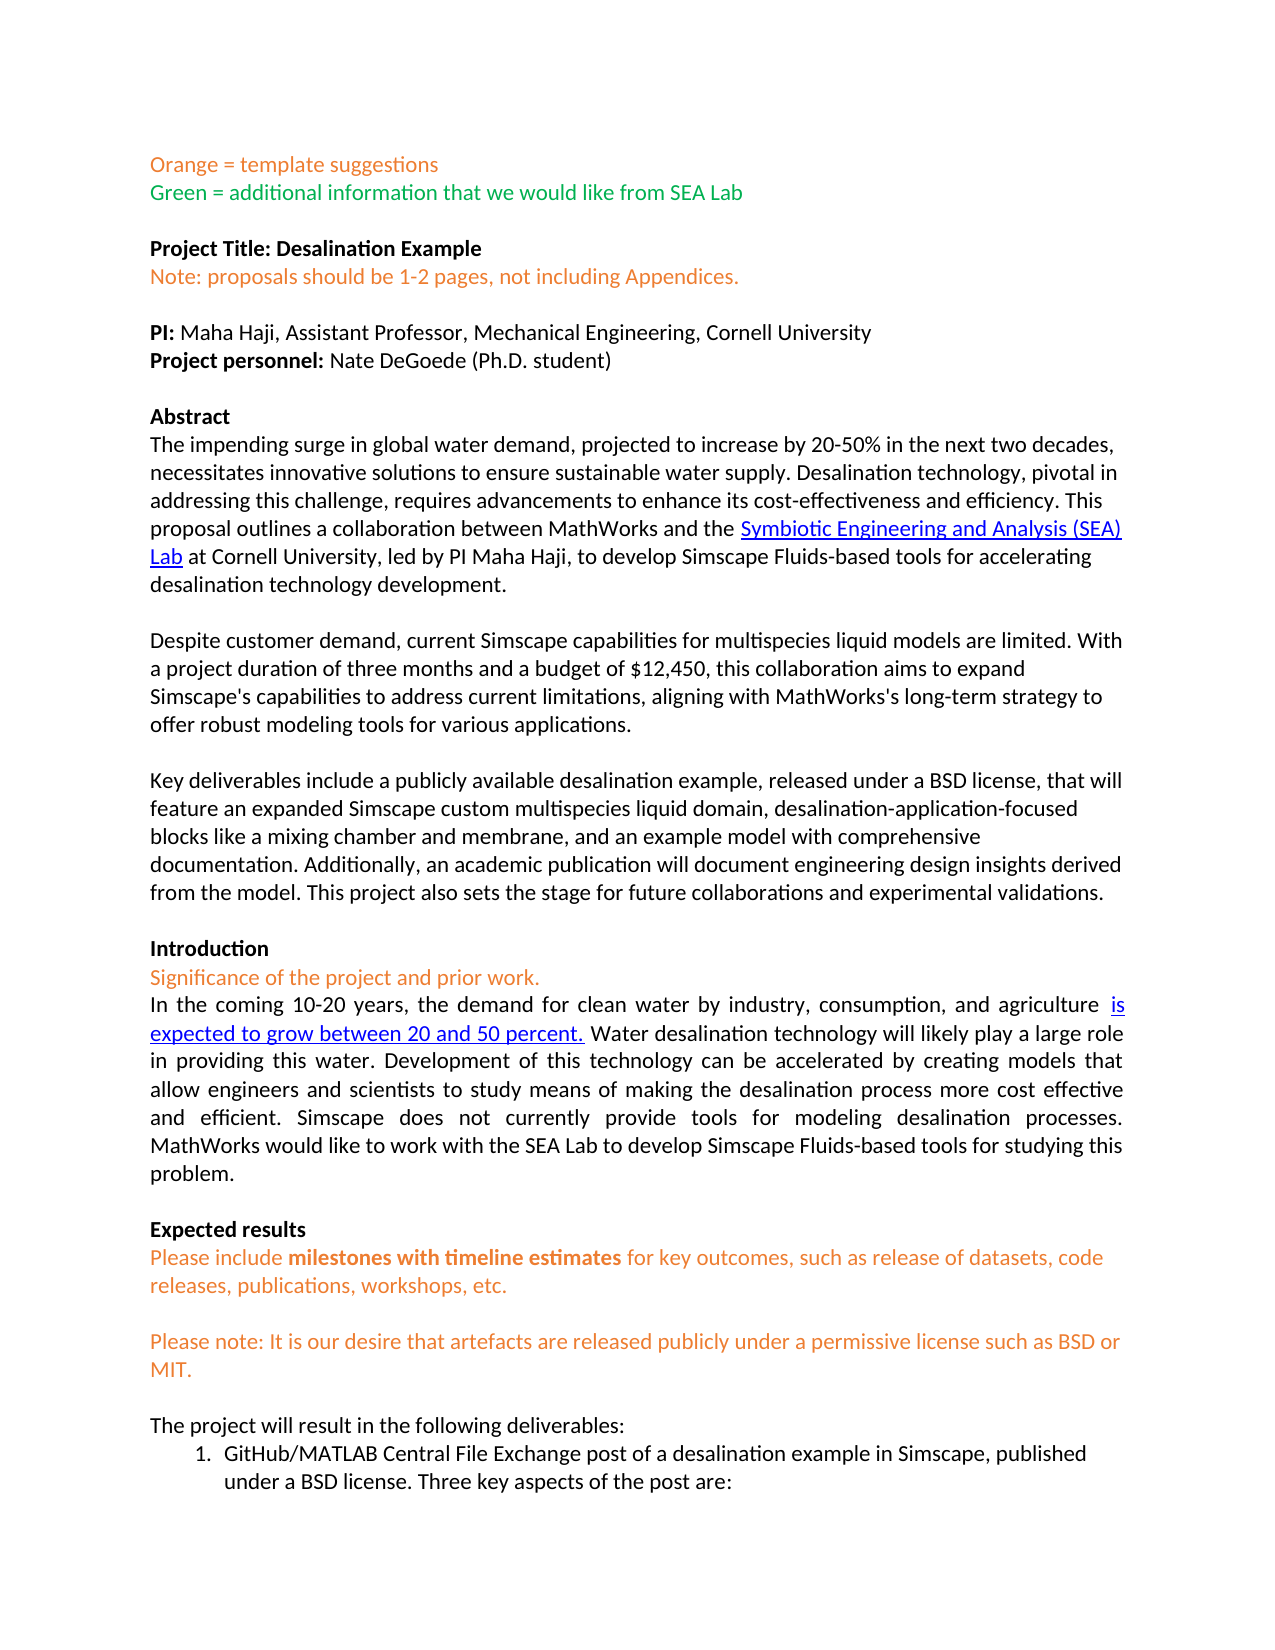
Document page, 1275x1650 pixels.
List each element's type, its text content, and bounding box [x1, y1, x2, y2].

text Please note: It is our desire that artefacts are released publicly under a permissive license such as BSD or MIT. [150, 1327, 1125, 1383]
text Significance of the project and prior work. [150, 963, 1125, 991]
text The project will result in the following deliverables: [150, 1411, 1125, 1439]
text PI: Maha Haji, Assistant Professor, Mechanical Engineering, Cornell University [150, 318, 1125, 346]
text Key deliverables include a publicly available desalination example, released under a BSD license, that will feature an expanded Simscape custom multispecies liquid domain, desalination-application-focused blocks like a mixing chamber and membrane, and an example model with comprehensive documentation. Additionally, an academic publication will document engineering design insights derived from the model. This project also sets the stage for future collaborations and experimental validations. [150, 766, 1125, 907]
text Abstract [150, 402, 1125, 430]
text Note: proposals should be 1-2 pages, not including Appendices. [150, 262, 1125, 290]
text The impending surge in global water demand, projected to increase by 20-50% in the next two decades, necessitates innovative solutions to ensure sustainable water supply. Desalination technology, pivotal in addressing this challenge, requires advancements to enhance its cost-effectiveness and efficiency. This proposal outlines a collaboration between MathWorks and the Symbiotic Engineering and Analysis (SEA) Lab at Cornell University, led by PI Maha Haji, to develop Simscape Fluids-based tools for accelerating desalination technology development. [150, 430, 1125, 598]
text Green = additional information that we would like from SEA Lab [150, 178, 1125, 206]
text In the coming 10-20 years, the demand for clean water by industry, consumption, and agriculture is expected to grow between 20 and 50 percent. Water desalination technology will likely play a large role in providing this water. Development of this technology can be accelerated by creating models that allow engineers and scientists to study means of making the desalination process more cost effective and efficient. Simscape does not currently provide tools for modeling desalination processes. MathWorks would like to work with the SEA Lab to develop Simscape Fluids-based tools for studying this problem. [150, 991, 1125, 1187]
list GitHub/MATLAB Central File Exchange post of a desalination example in Simscape, published under a BSD license. Three key aspects of the post are: [194, 1439, 1125, 1495]
text Despite customer demand, current Simscape capabilities for multispecies liquid models are limited. With a project duration of three months and a budget of $12,450, this collaboration aims to expand Simscape's capabilities to address current limitations, aligning with MathWorks's long-term strategy to offer robust modeling tools for various applications. [150, 626, 1125, 738]
text Project Title: Desalination Example [150, 234, 1125, 262]
text Expected results [150, 1215, 1125, 1243]
text Orange = template suggestions [150, 150, 1125, 178]
text Introduction [150, 934, 1125, 963]
text Project personnel: Nate DeGoede (Ph.D. student) [150, 346, 1125, 374]
text Please include milestones with timeline estimates for key outcomes, such as release of datasets, code releases, publications, workshops, etc. [150, 1243, 1125, 1299]
